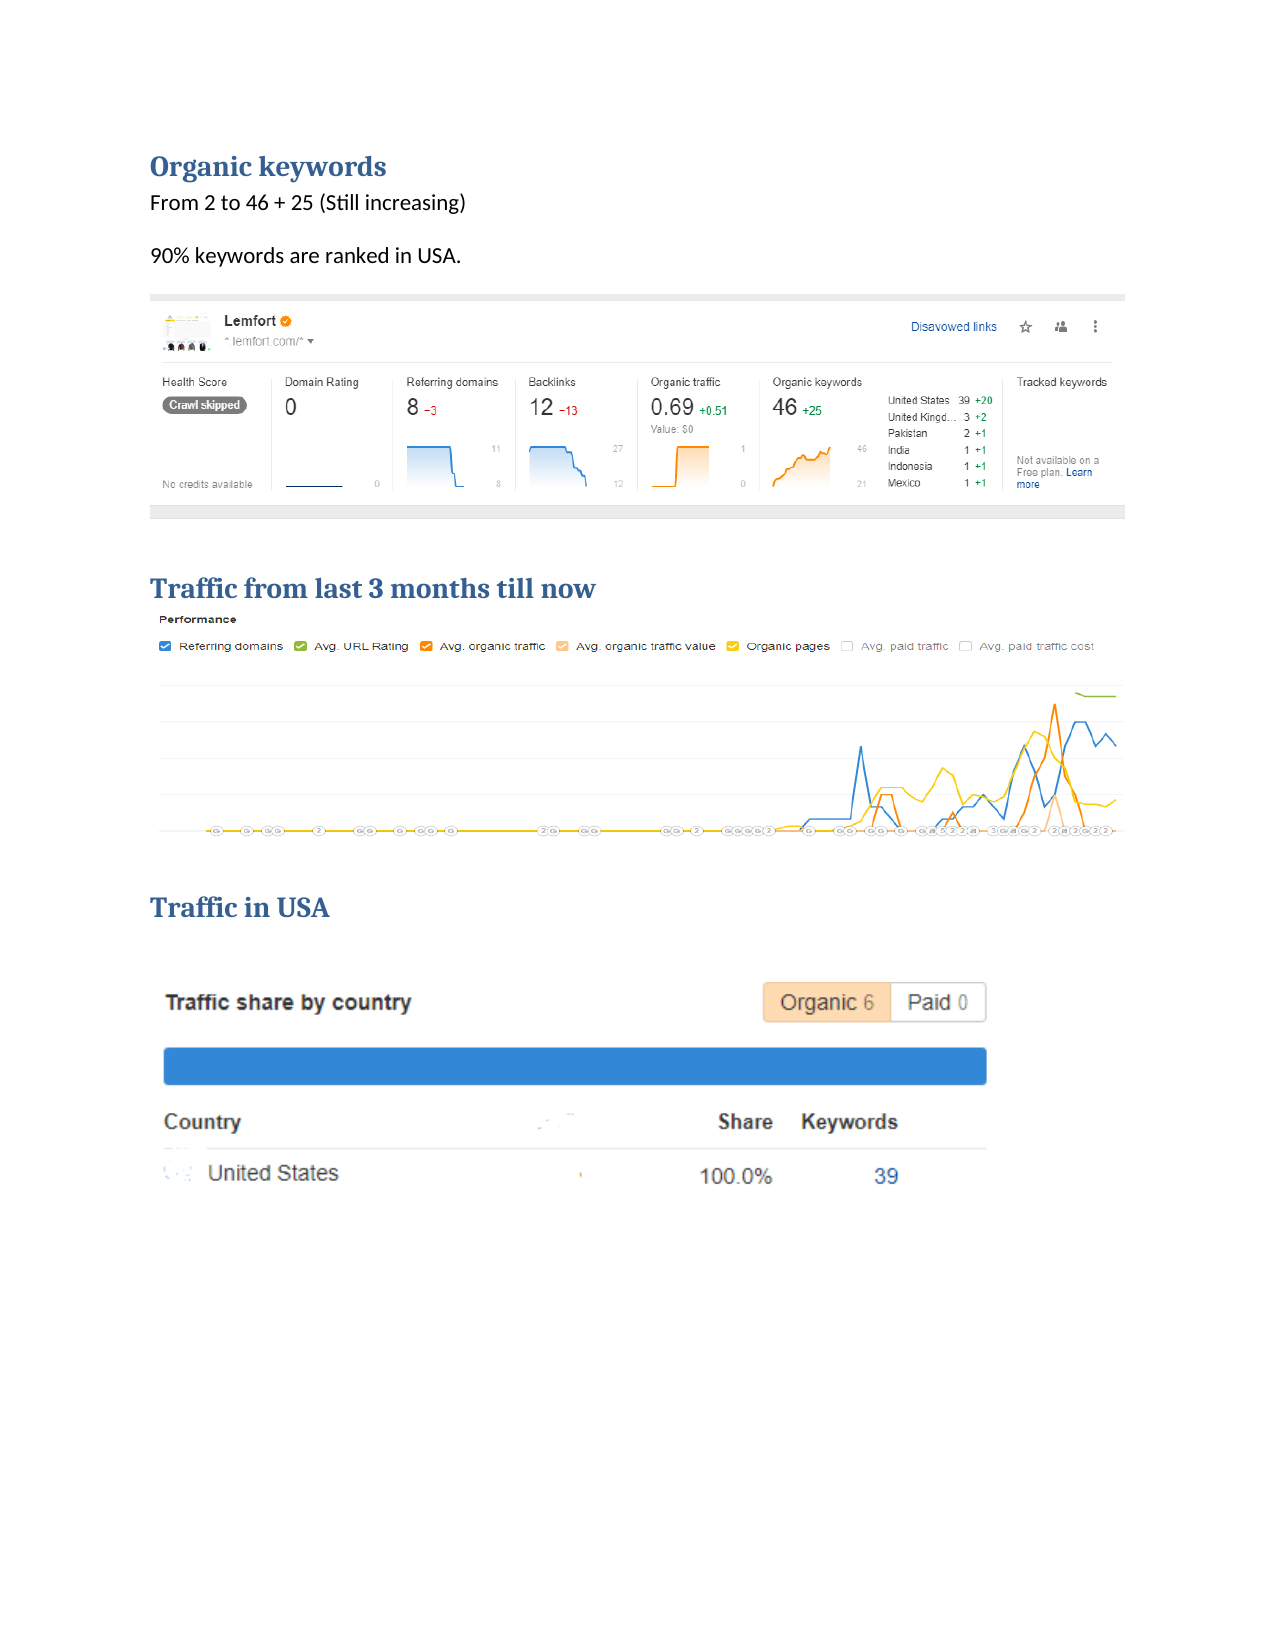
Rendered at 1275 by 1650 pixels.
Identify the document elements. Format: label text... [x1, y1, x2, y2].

picture [150, 982, 1001, 1206]
subtitle Organic keywords [150, 150, 1125, 183]
subtitle Traffic in USA [150, 891, 1125, 924]
picture [150, 294, 1125, 519]
picture [150, 611, 1124, 837]
text 90% keywords are ranked in USA. [150, 242, 1125, 269]
subtitle Traffic from last 3 months till now [150, 572, 1125, 606]
text From 2 to 46 + 25 (Still increasing) [150, 188, 1125, 217]
